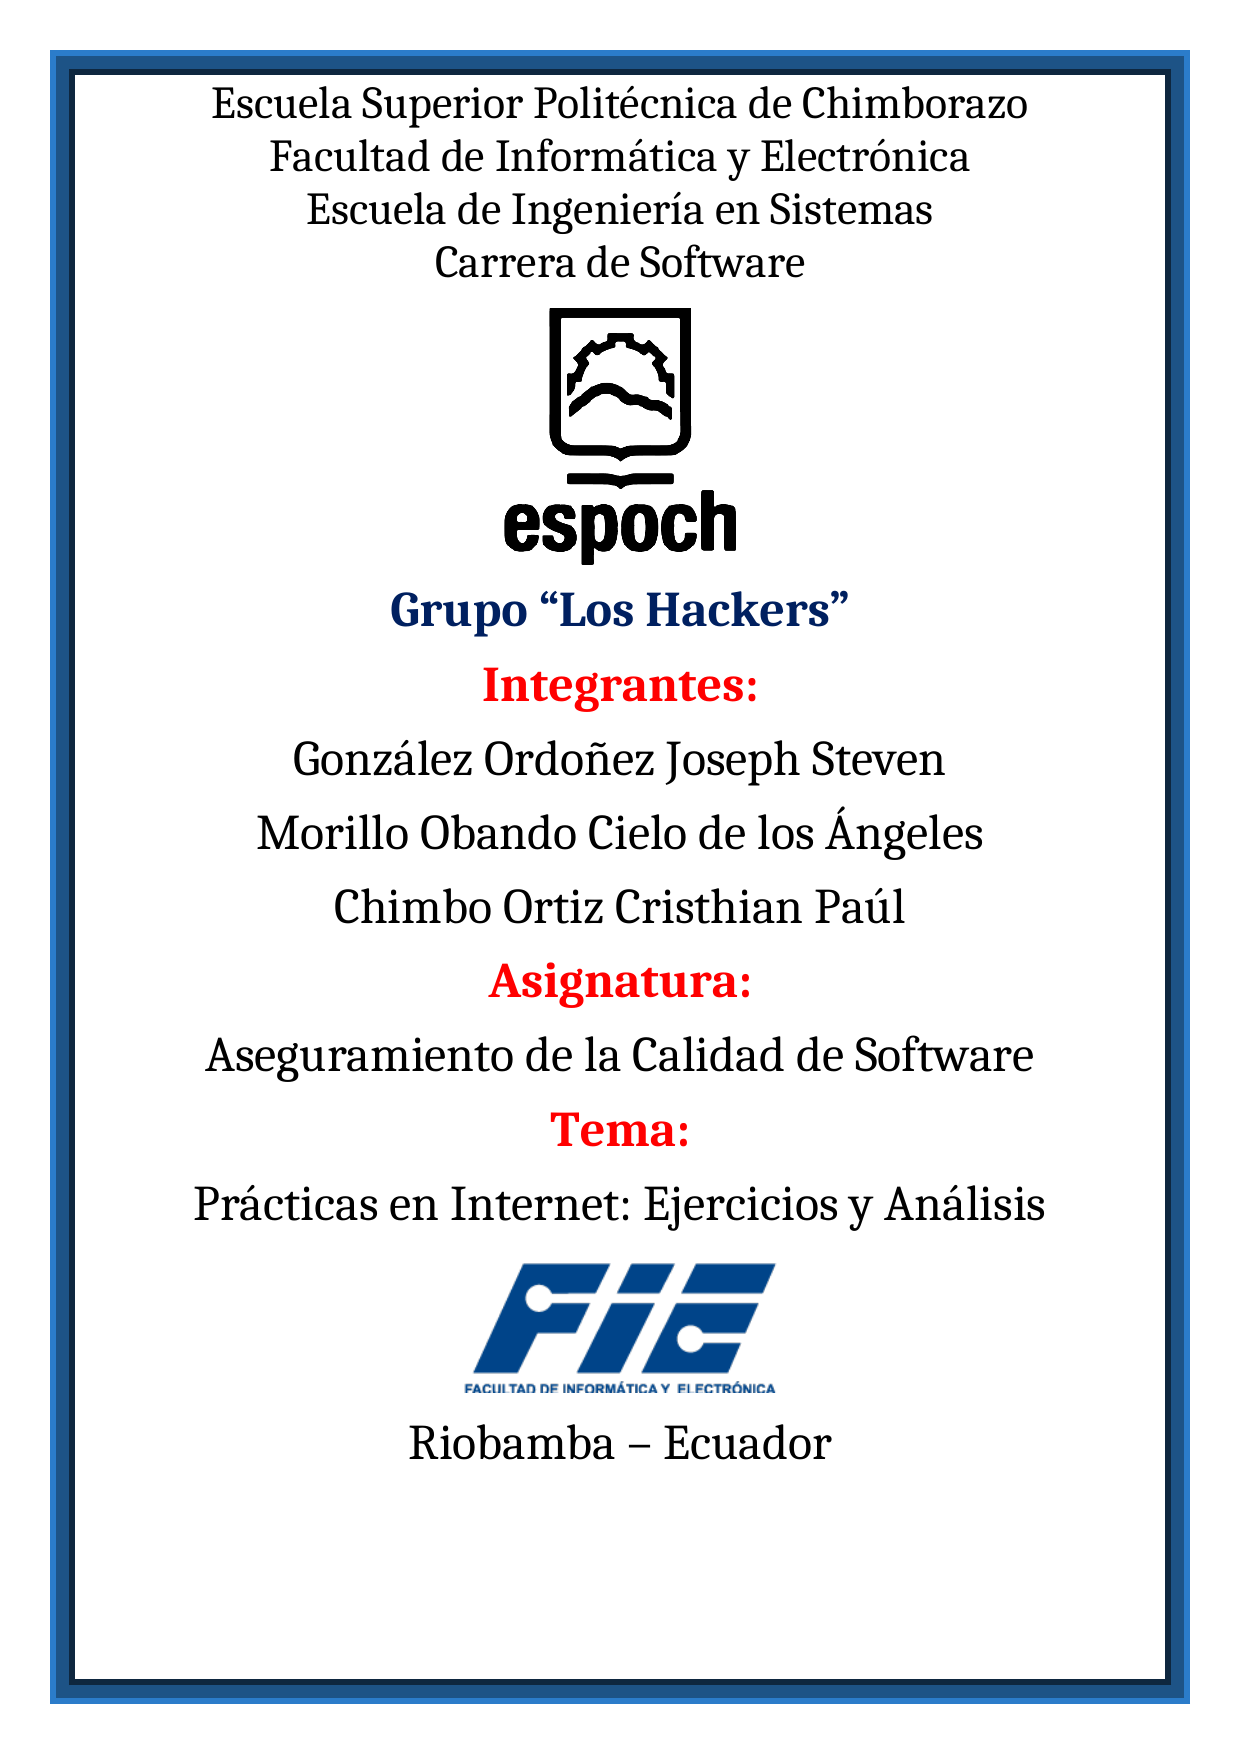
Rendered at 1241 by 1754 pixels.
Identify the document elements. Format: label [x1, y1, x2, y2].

picture [461, 1262, 779, 1393]
picture [504, 308, 736, 565]
